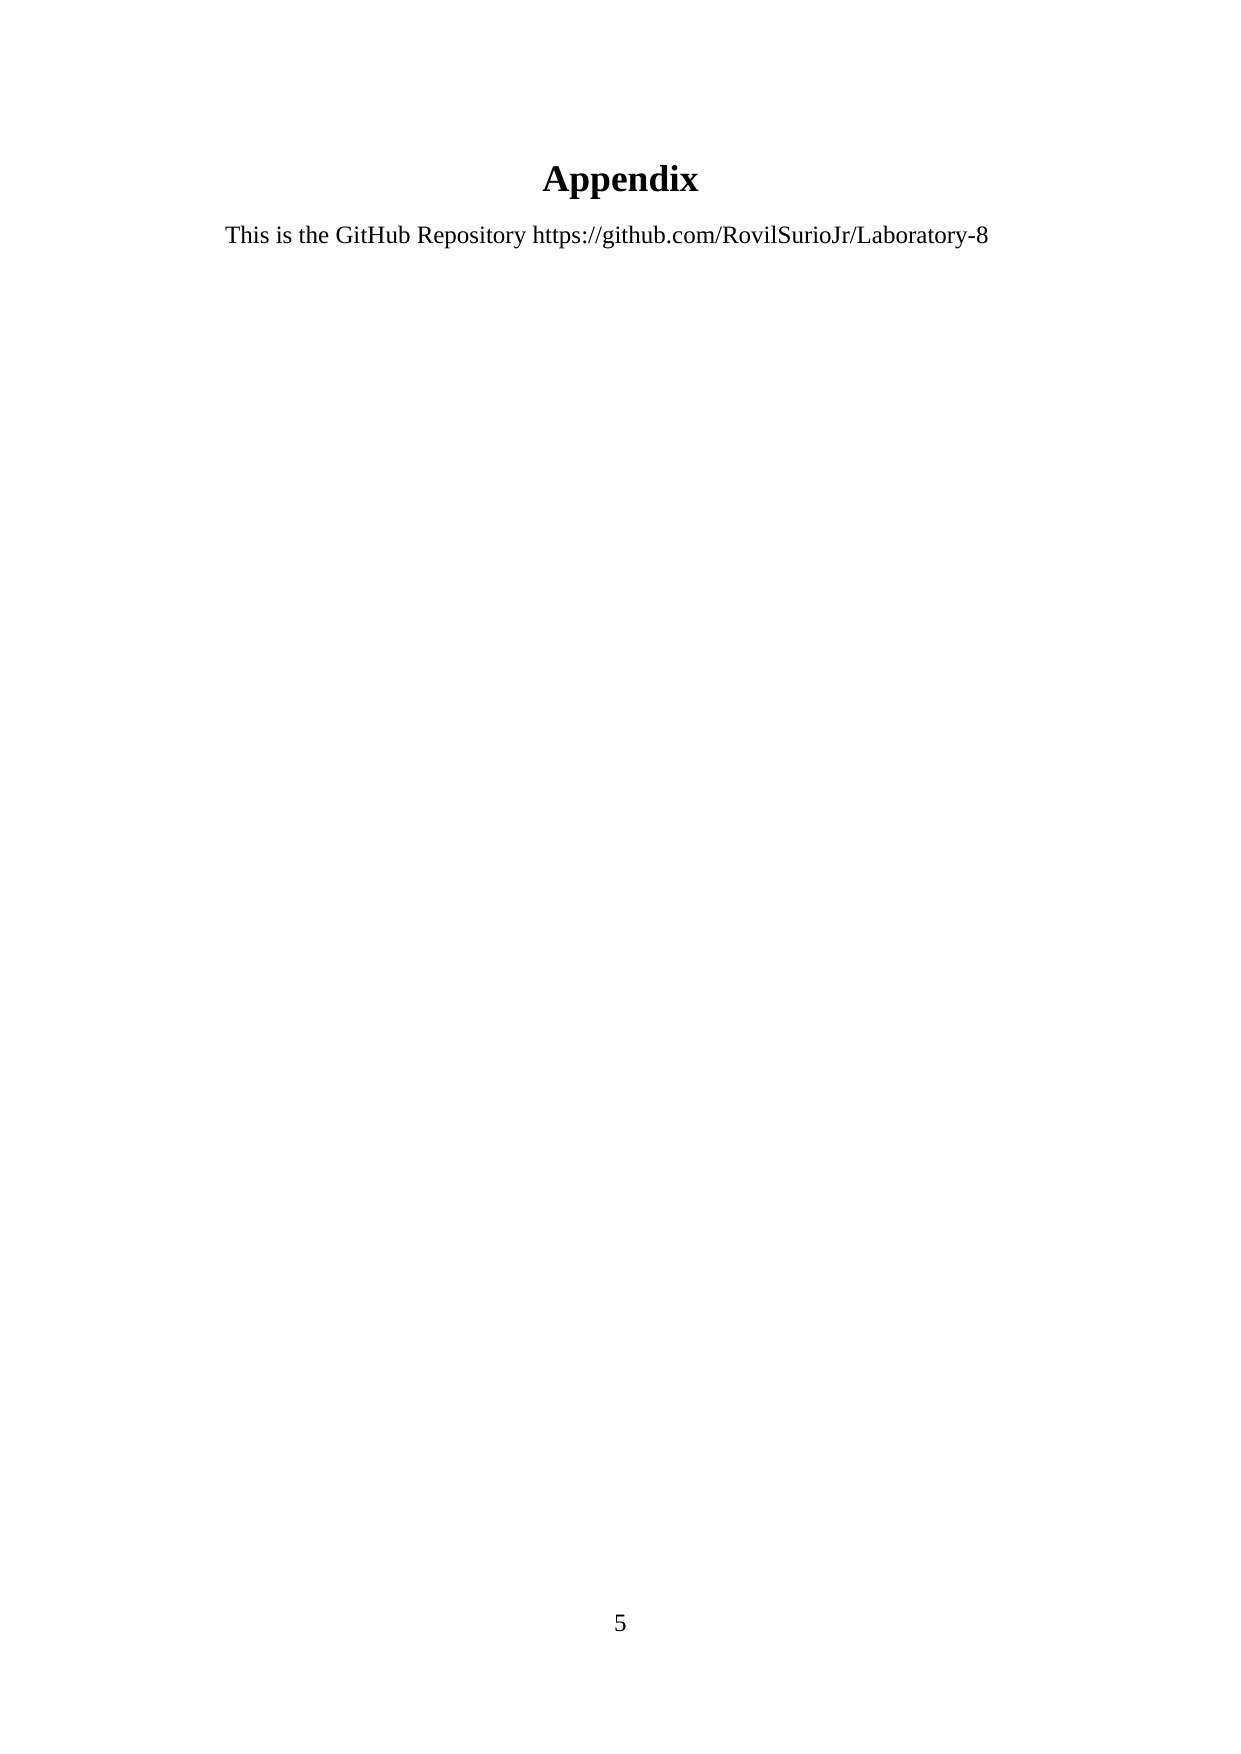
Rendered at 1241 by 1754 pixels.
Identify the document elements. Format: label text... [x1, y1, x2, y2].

text This is the GitHub Repository https://github.com/RovilSurioJr/Laboratory-8 [150, 221, 1090, 249]
text Appendix [150, 156, 1090, 199]
